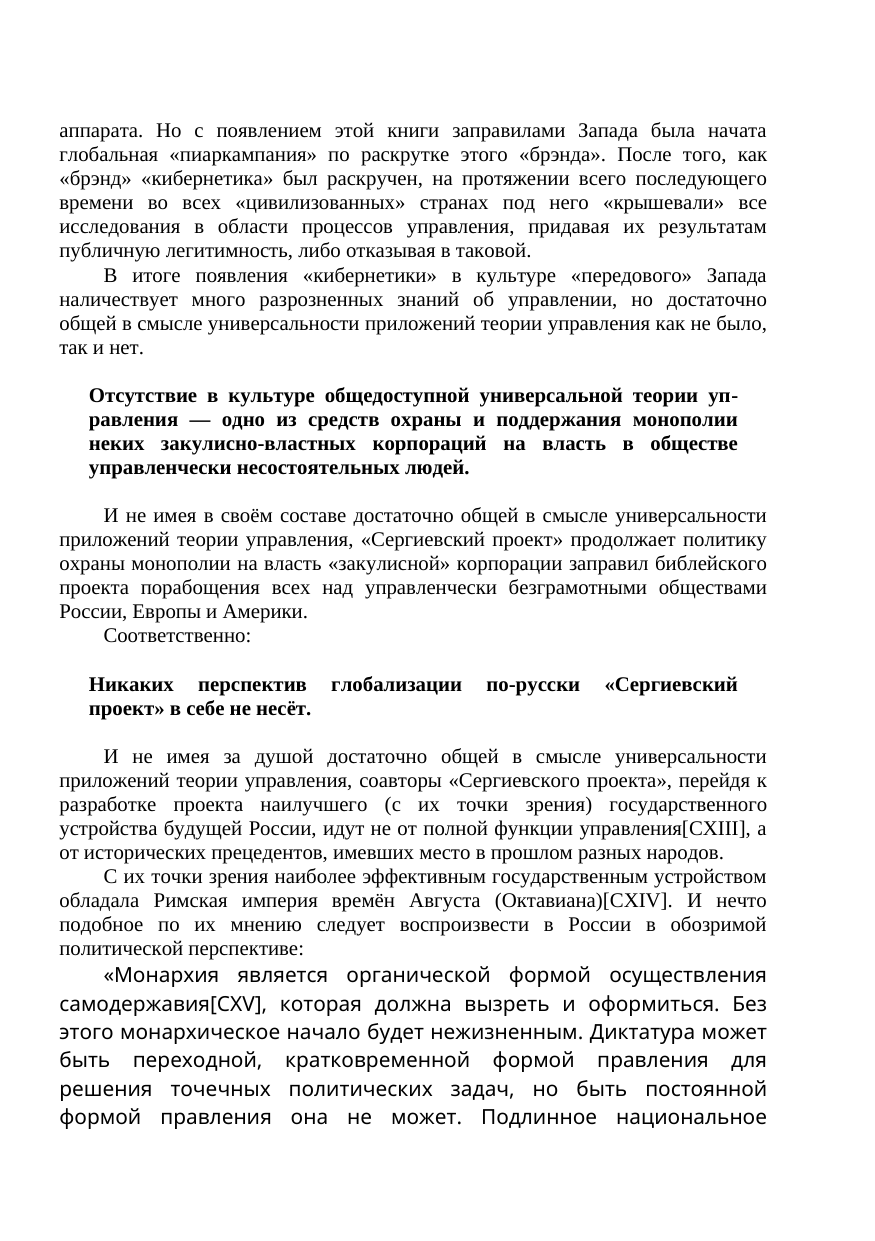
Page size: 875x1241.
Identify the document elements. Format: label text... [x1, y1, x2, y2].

text С их точки зрения наиболее эффективным государственным устройством обладала Римская империя времён Августа (Октавиана)[CXIV]. И нечто подобное по их мнению следует воспроизвести в России в обозримой политической перспективе: [59, 864, 768, 960]
text И не имея за душой достаточно общей в смысле универсальности приложений теории управления, соавторы «Сергиевского проекта», перейдя к разработке проекта наилучшего (с их точки зрения) государственного устройства будущей России, идут не от полной функции управления[CXIII], а от исторических прецедентов, имевших место в прошлом разных народов. [59, 744, 768, 864]
text Никаких перспектив глобализации по-русски «Сергиевский проект» в себе не несёт. [89, 672, 738, 720]
text Соответственно: [59, 623, 768, 647]
text В итоге появления «кибернетики» в культуре «передового» Запада наличествует много разрозненных знаний об управлении, но достаточно общей в смысле универсальности приложений теории управления как не было, так и нет. [59, 262, 768, 359]
text Отсутствие в культуре общедоступной универсальной теории управления — одно из средств охраны и поддержания монополии неких закулисно-властных корпораций на власть в обществе управленчески несостоятельных людей. [89, 383, 738, 479]
text И не имея в своём составе достаточно общей в смысле универсальности приложений теории управления, «Сергиевский проект» продолжает политику охраны монополии на власть «закулисной» корпорации заправил библейского проекта порабощения всех над управленчески безграмотными обществами России, Европы и Америки. [59, 503, 768, 623]
